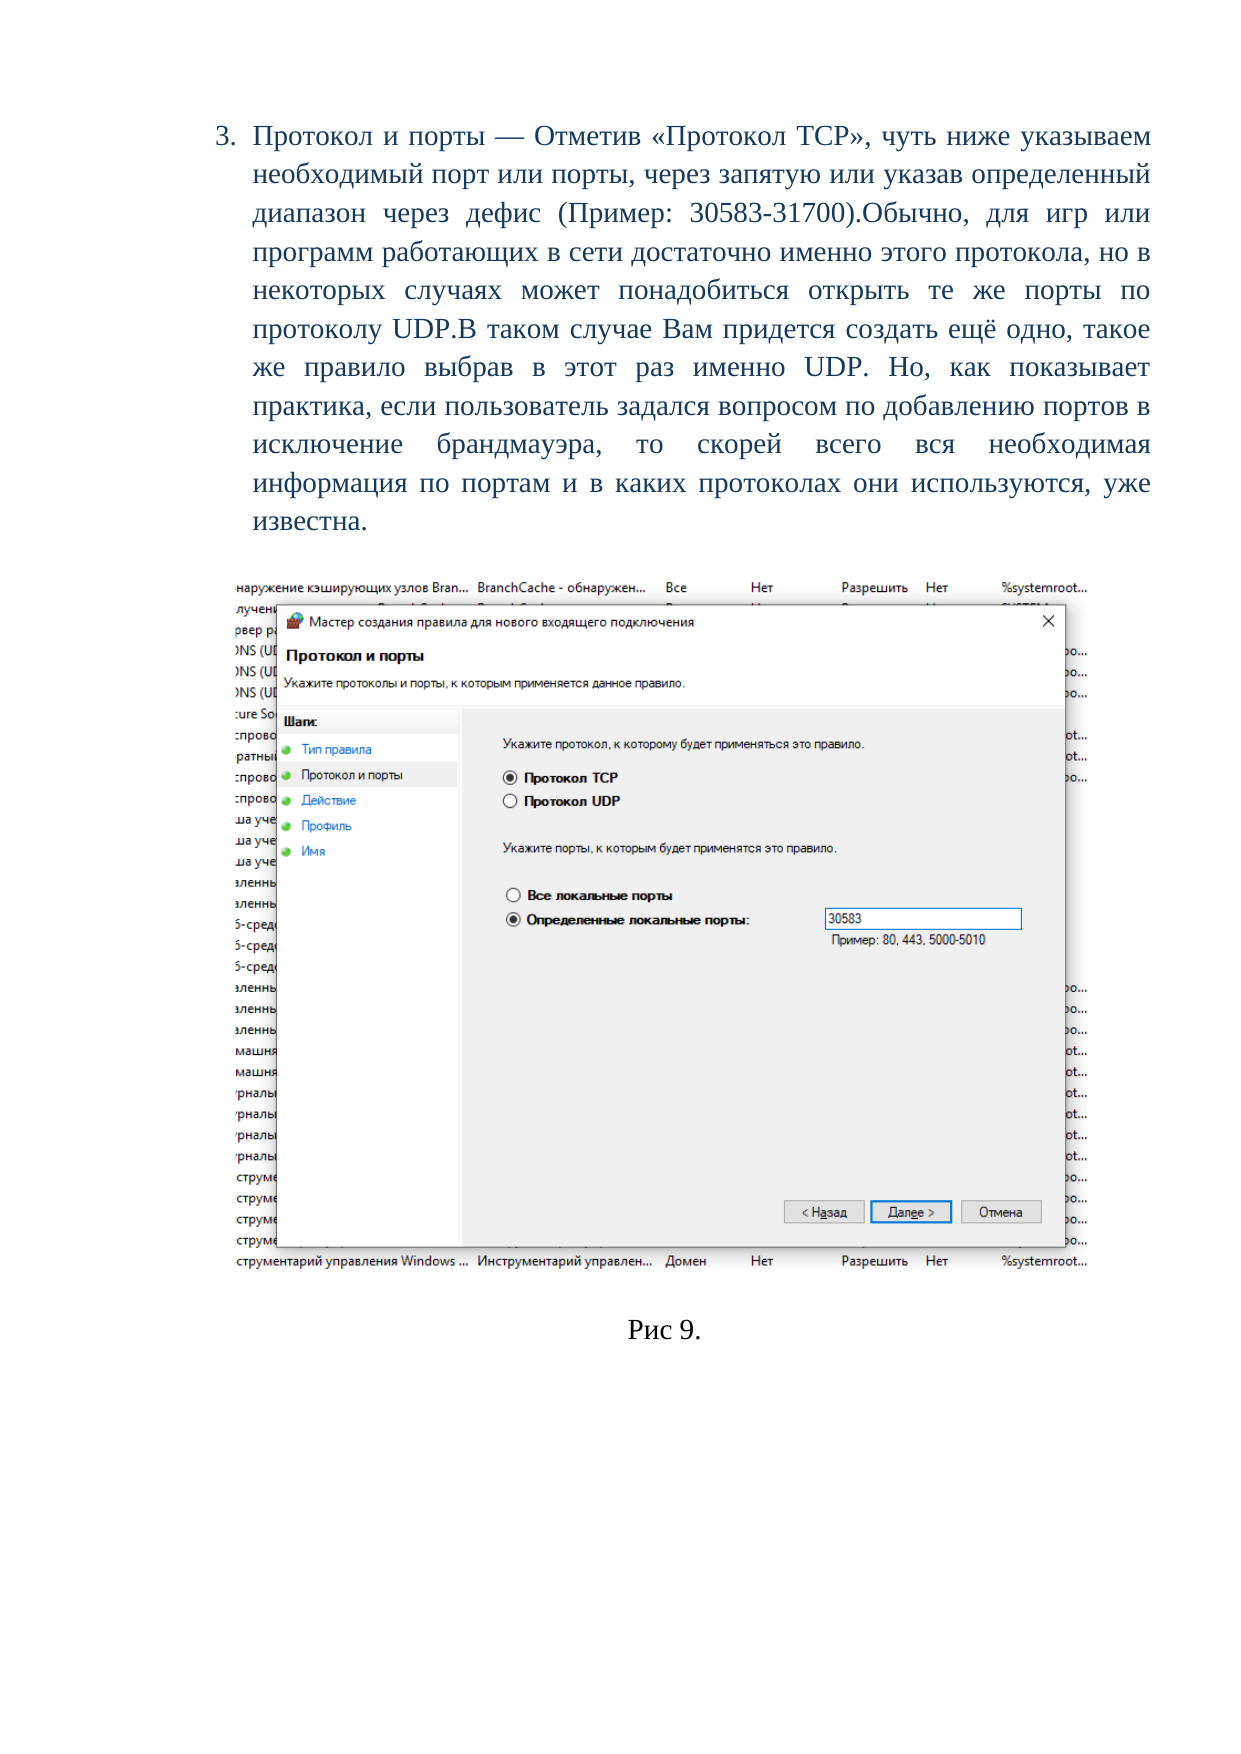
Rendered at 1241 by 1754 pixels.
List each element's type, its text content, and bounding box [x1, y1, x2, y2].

text Рис 9. [177, 1312, 1152, 1345]
list Протокол и порты — Отметив «Протокол TCP», чуть ниже указываем необходимый порт или порты, через запятую или указав определенный диапазон через дефис (Пример: 30583-31700).Обычно, для игр или программ работающих в сети достаточно именно этого протокола, но в некоторых случаях может понадобиться открыть те же порты по протоколу UDP.В таком случае Вам придется создать ещё одно, такое же правило выбрав в этот раз именно UDP. Но, как показывает практика, если пользователь задался вопросом по добавлению портов в исключение брандмауэра, то скорей всего вся необходимая информация по портам и в каких протоколах они используются, уже известна. [215, 118, 1152, 537]
picture [235, 580, 1094, 1270]
